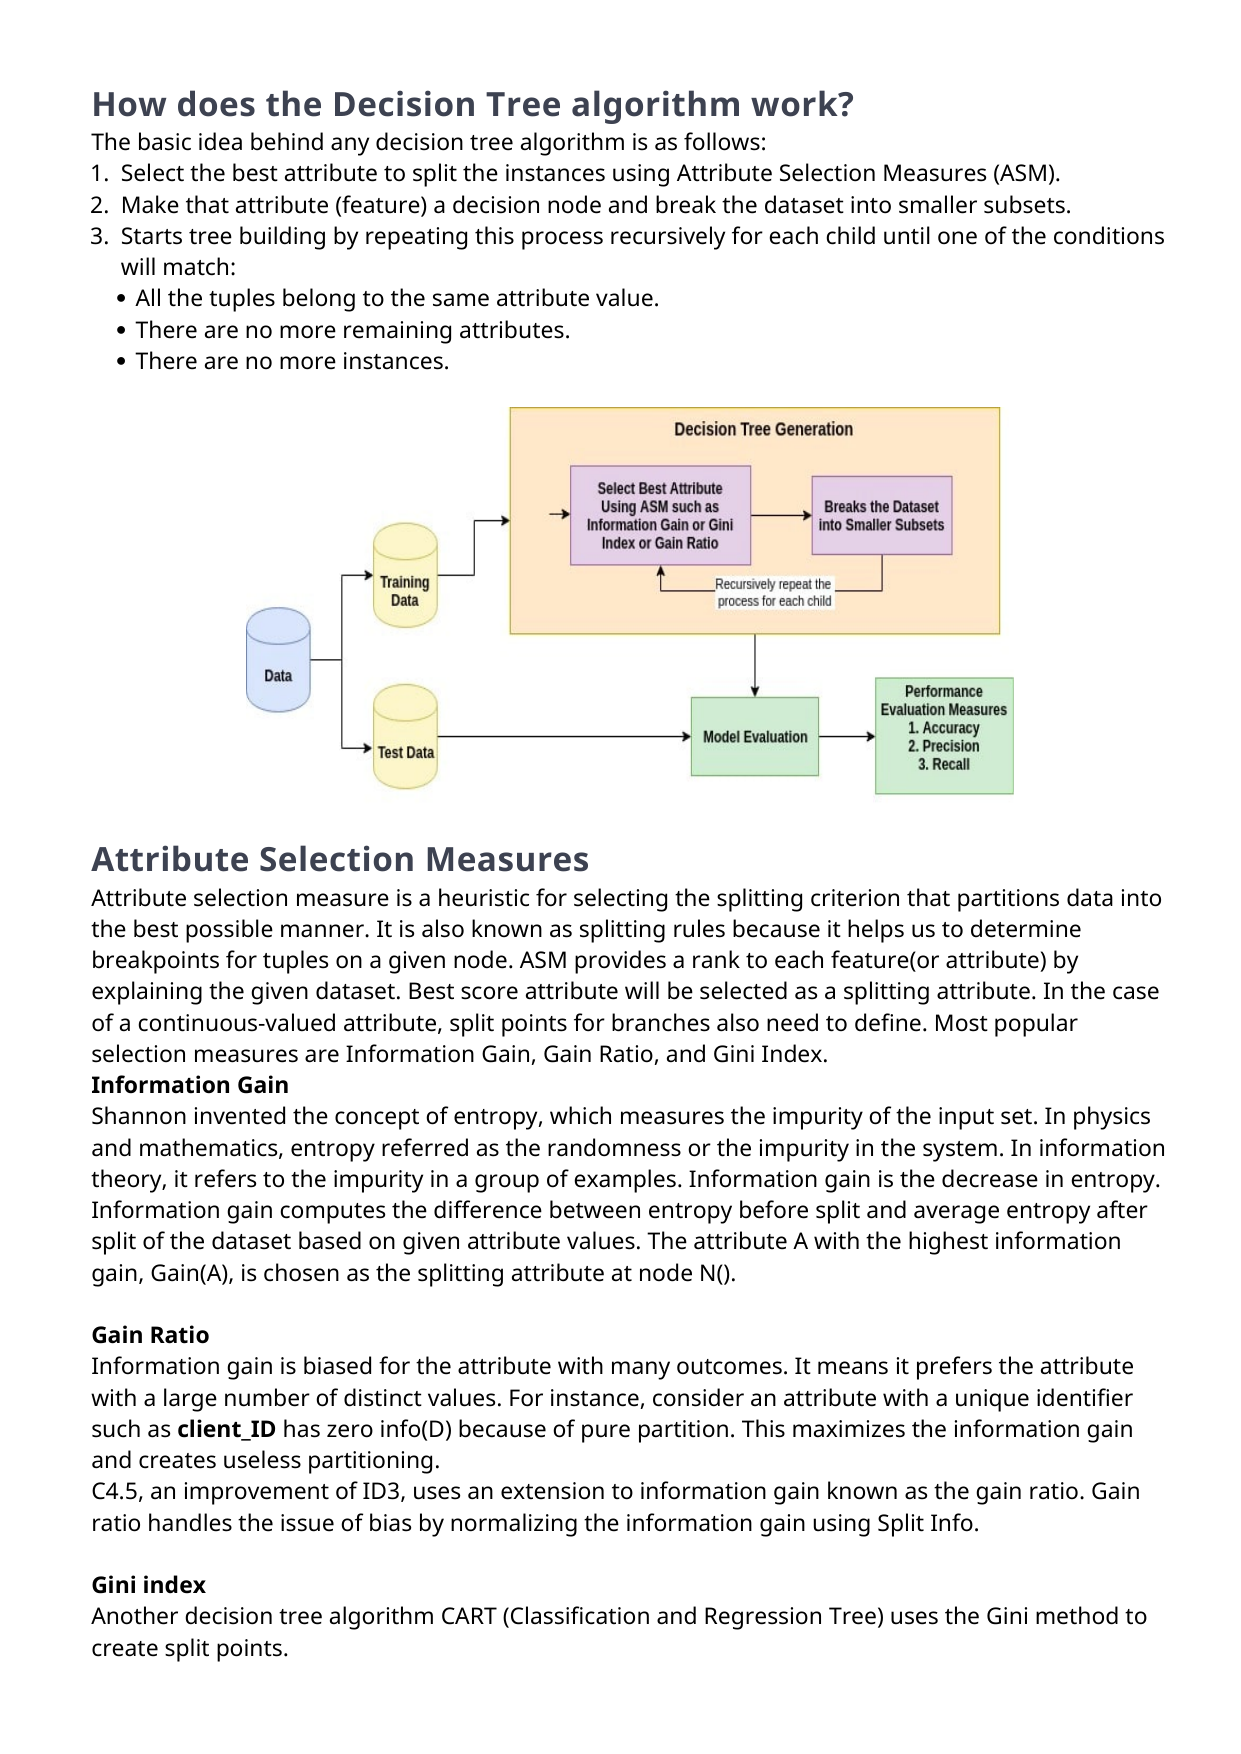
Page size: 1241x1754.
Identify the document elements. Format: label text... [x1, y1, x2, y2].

text How does the Decision Tree algorithm work? [91, 81, 1169, 126]
text Gini index [91, 1569, 1169, 1600]
text C4.5, an improvement of ID3, uses an extension to information gain known as the gain ratio. Gain ratio handles the issue of bias by normalizing the information gain using Split Info. [91, 1475, 1169, 1538]
text Information Gain [91, 1069, 1169, 1100]
text Information gain is biased for the attribute with many outcomes. It means it prefers the attribute with a large number of distinct values. For instance, consider an attribute with a unique identifier such as client_ID has zero info(D) because of pure partition. This maximizes the information gain and creates useless partitioning. [91, 1350, 1169, 1475]
text Another decision tree algorithm CART (Classification and Regression Tree) uses the Gini method to create split points. [91, 1600, 1169, 1663]
list Starts tree building by repeating this process recursively for each child until one of the conditions will match: [90, 220, 1169, 282]
list There are no more instances. [117, 345, 1169, 376]
text Attribute Selection Measures [91, 836, 1169, 881]
text Shannon invented the concept of entropy, which measures the impurity of the input set. In physics and mathematics, entropy referred as the randomness or the impurity in the system. In information theory, it refers to the impurity in a group of examples. Information gain is the decrease in entropy. Information gain computes the difference between entropy before split and average entropy after split of the dataset based on given attribute values. The attribute A with the highest information gain, Gain(A), is chosen as the splitting attribute at node N(). [91, 1100, 1169, 1288]
list Make that attribute (feature) a decision node and break the dataset into smaller subsets. [90, 188, 1169, 220]
picture [246, 407, 1014, 805]
list All the tuples belong to the same attribute value. [117, 282, 1169, 313]
list Select the best attribute to split the instances using Attribute Selection Measures (ASM). [90, 157, 1169, 188]
list There are no more remaining attributes. [117, 313, 1169, 345]
text The basic idea behind any decision tree algorithm is as follows: [91, 126, 1169, 157]
text Gain Ratio [91, 1319, 1169, 1350]
text Attribute selection measure is a heuristic for selecting the splitting criterion that partitions data into the best possible manner. It is also known as splitting rules because it helps us to determine breakpoints for tuples on a given node. ASM provides a rank to each feature(or attribute) by explaining the given dataset. Best score attribute will be selected as a splitting attribute. In the case of a continuous-valued attribute, split points for branches also need to define. Most popular selection measures are Information Gain, Gain Ratio, and Gini Index. [91, 881, 1169, 1069]
